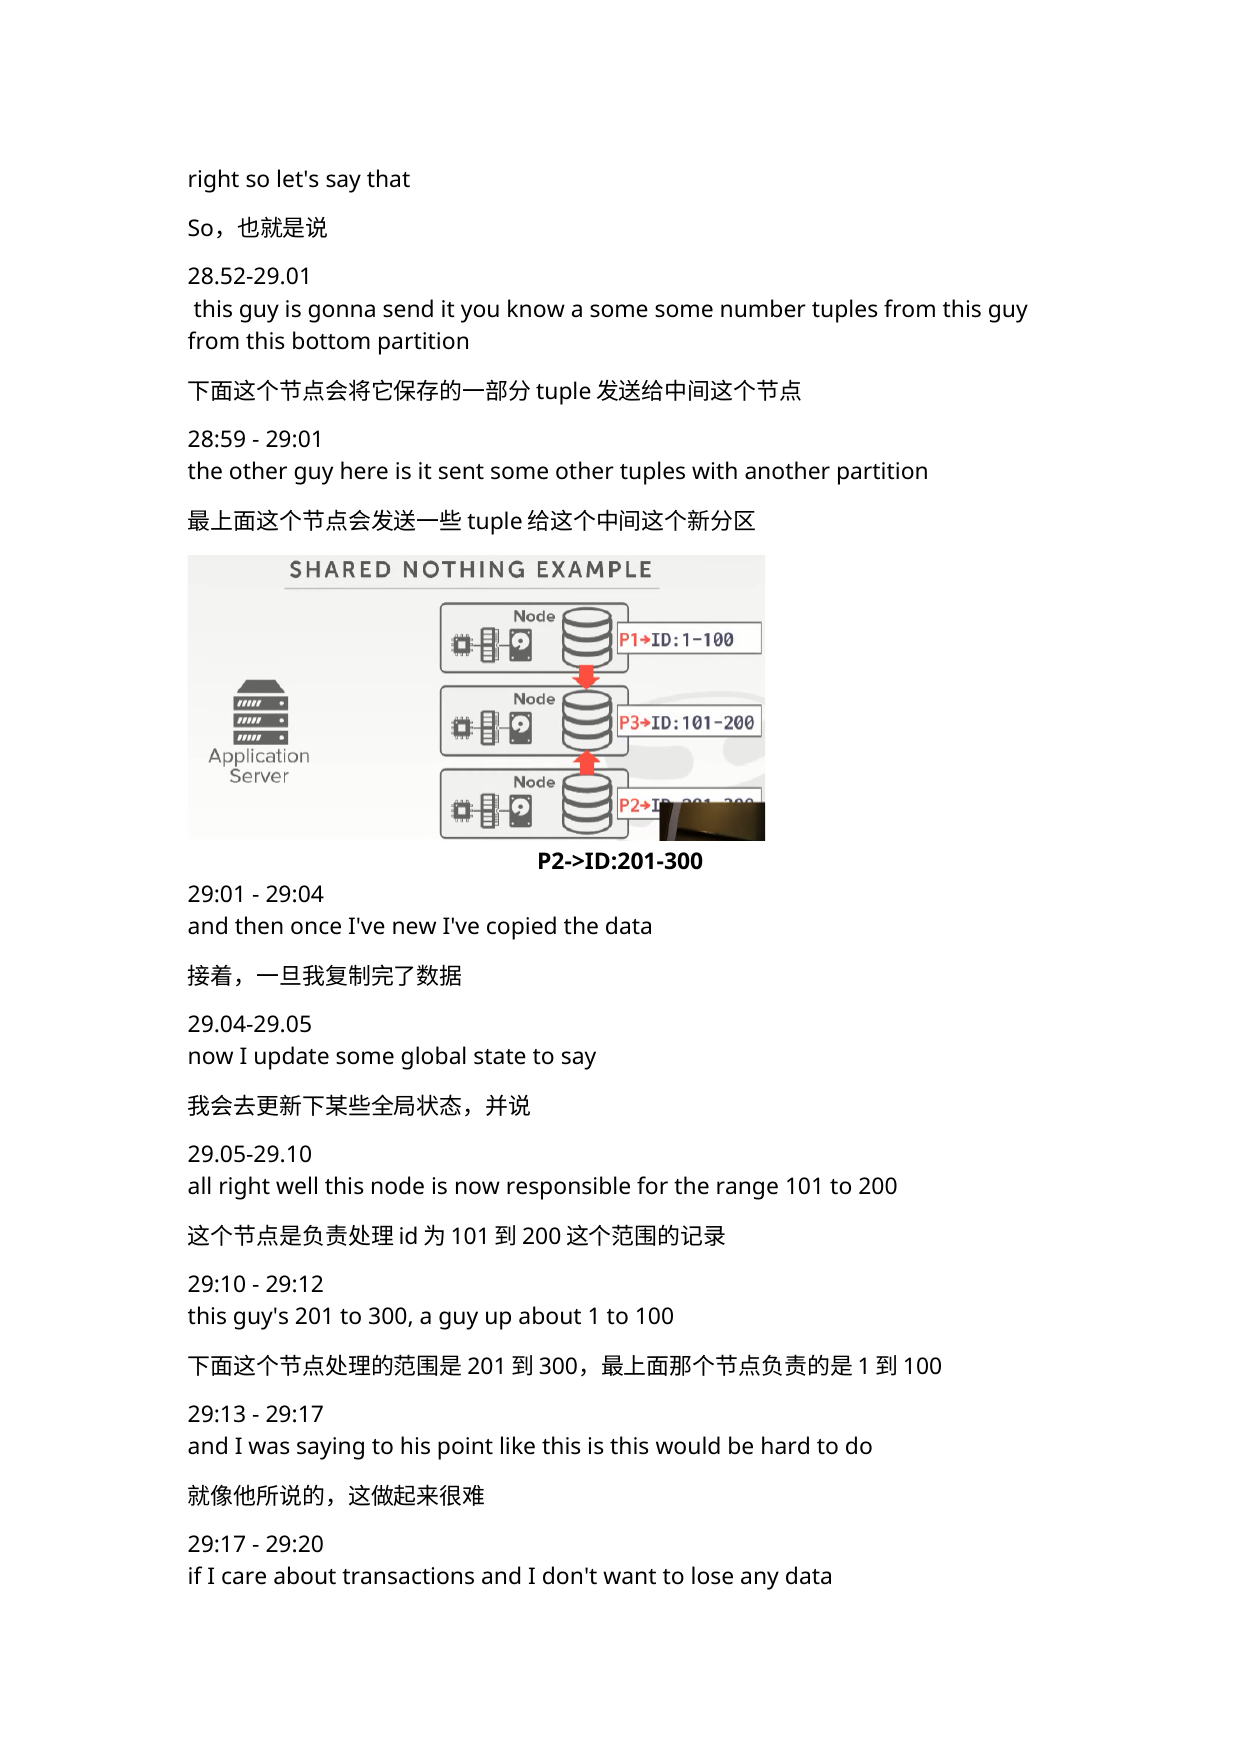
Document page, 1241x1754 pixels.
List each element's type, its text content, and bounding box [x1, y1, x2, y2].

text the other guy here is it sent some other tuples with another partition [187, 454, 1053, 487]
text 28.52-29.01 [187, 259, 1053, 292]
text this guy is gonna send it you know a some some number tuples from this guy from this bottom partition [187, 292, 1053, 357]
text 下面这个节点处理的范围是201到300，最上面那个节点负责的是1到100 [187, 1332, 1053, 1397]
text and I was saying to his point like this is this would be hard to do [187, 1429, 1053, 1462]
text right so let's say that [187, 162, 1053, 194]
text 最上面这个节点会发送一些tuple给这个中间这个新分区 [187, 487, 1053, 552]
text and then once I've new I've copied the data [187, 909, 1053, 942]
text So，也就是说 [187, 194, 1053, 259]
text 接着，一旦我复制完了数据 [187, 942, 1053, 1007]
text 28:59 - 29:01 [187, 422, 1053, 454]
text if I care about transactions and I don't want to lose any data [187, 1559, 1053, 1592]
text 29:10 - 29:12 [187, 1267, 1053, 1299]
text this guy's 201 to 300, a guy up about 1 to 100 [187, 1299, 1053, 1332]
text 就像他所说的，这做起来很难 [187, 1462, 1053, 1527]
text 29.05-29.10 [187, 1137, 1053, 1169]
text P2->ID:201-300 [187, 844, 1053, 877]
text 这个节点是负责处理id为101到200这个范围的记录 [187, 1202, 1053, 1267]
text 下面这个节点会将它保存的一部分tuple发送给中间这个节点 [187, 357, 1053, 422]
text all right well this node is now responsible for the range 101 to 200 [187, 1169, 1053, 1202]
picture [187, 555, 766, 841]
text 29.04-29.05 [187, 1007, 1053, 1039]
text 29:13 - 29:17 [187, 1397, 1053, 1429]
text 29:01 - 29:04 [187, 877, 1053, 909]
text now I update some global state to say [187, 1039, 1053, 1072]
text 我会去更新下某些全局状态，并说 [187, 1072, 1053, 1137]
text 29:17 - 29:20 [187, 1527, 1053, 1559]
